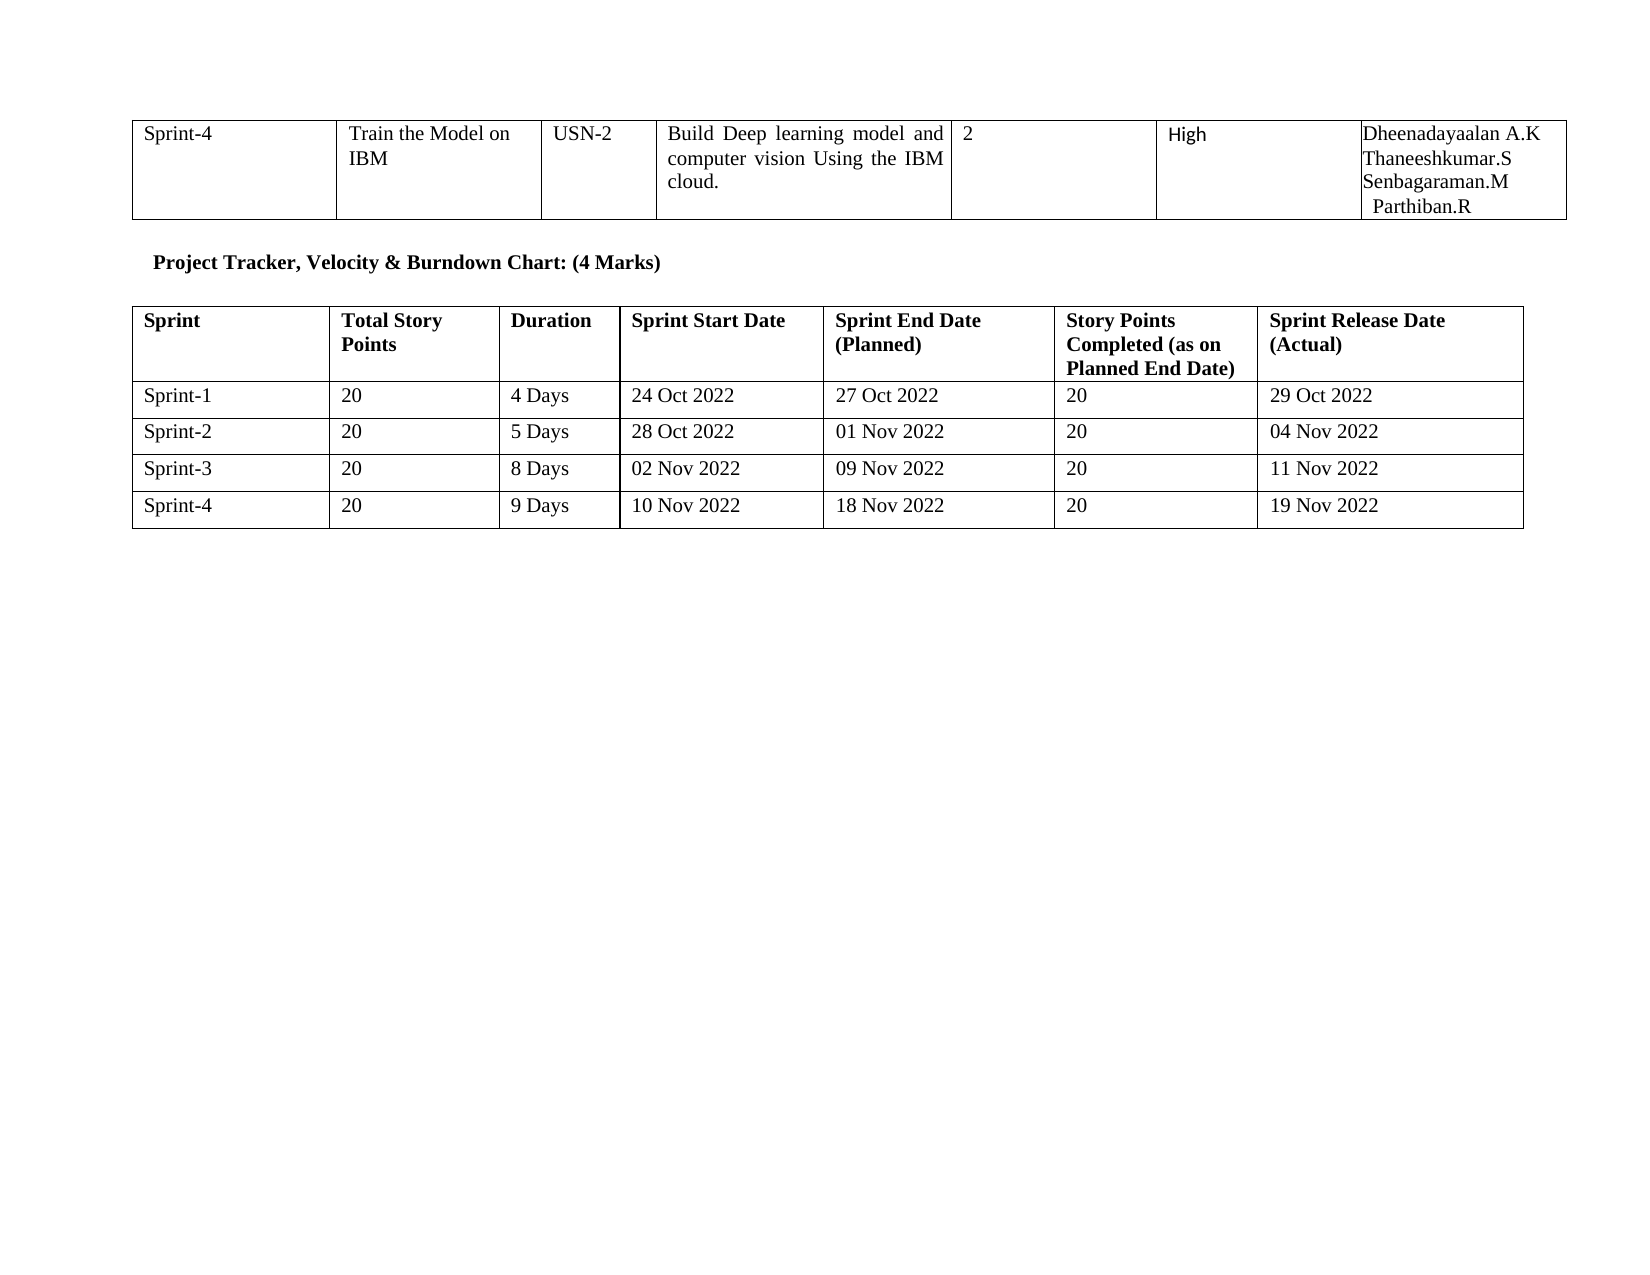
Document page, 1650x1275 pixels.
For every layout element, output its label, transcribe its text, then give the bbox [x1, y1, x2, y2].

table_header Total Story Points [330, 307, 499, 381]
table_header Sprint Release Date (Actual) [1258, 307, 1523, 381]
table_cell 27 Oct 2022 [824, 382, 1054, 418]
table_cell Sprint-4 [133, 121, 336, 218]
table_cell 5 Days [500, 419, 619, 454]
table_header Duration [500, 307, 619, 381]
table_cell 29 Oct 2022 [1258, 382, 1523, 418]
table_cell 19 Nov 2022 [1258, 492, 1523, 528]
table_cell Sprint-1 [133, 382, 329, 418]
table_header Sprint [133, 307, 329, 381]
table_header Sprint Start Date [621, 307, 823, 381]
table_cell 8 Days [500, 455, 619, 491]
table_cell Sprint-3 [133, 455, 329, 491]
table_cell 9 Days [500, 492, 619, 528]
table_cell 10 Nov 2022 [621, 492, 823, 528]
table_cell 02 Nov 2022 [621, 455, 823, 491]
table_cell 24 Oct 2022 [621, 382, 823, 418]
table_cell 20 [1055, 419, 1257, 454]
table_cell Sprint-4 [133, 492, 329, 528]
table_cell 01 Nov 2022 [824, 419, 1054, 454]
table_cell High [1157, 121, 1361, 218]
table_cell 09 Nov 2022 [824, 455, 1054, 491]
table_cell 20 [1055, 382, 1257, 418]
table_cell USN-2 [542, 121, 656, 218]
table_cell 28 Oct 2022 [621, 419, 823, 454]
text Project Tracker, Velocity & Burndown Chart: (4 Marks) [119, 250, 661, 274]
table_cell Train the Model on IBM [337, 121, 541, 218]
table_header Story Points Completed (as on Planned End Date) [1055, 307, 1257, 381]
table_cell 20 [330, 492, 499, 528]
table_cell 11 Nov 2022 [1258, 455, 1523, 491]
table_cell Sprint-2 [133, 419, 329, 454]
table_cell 04 Nov 2022 [1258, 419, 1523, 454]
table_cell 2 [952, 121, 1156, 218]
table_cell 4 Days [500, 382, 619, 418]
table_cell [1362, 121, 1566, 218]
table_cell 20 [330, 382, 499, 418]
table_cell 20 [1055, 492, 1257, 528]
table_cell Build Deep learning model and computer vision Using the IBM cloud. [657, 121, 951, 218]
table_cell 18 Nov 2022 [824, 492, 1054, 528]
table_cell 20 [330, 455, 499, 491]
table_cell 20 [330, 419, 499, 454]
table_cell 20 [1055, 455, 1257, 491]
table_header Sprint End Date (Planned) [824, 307, 1054, 381]
